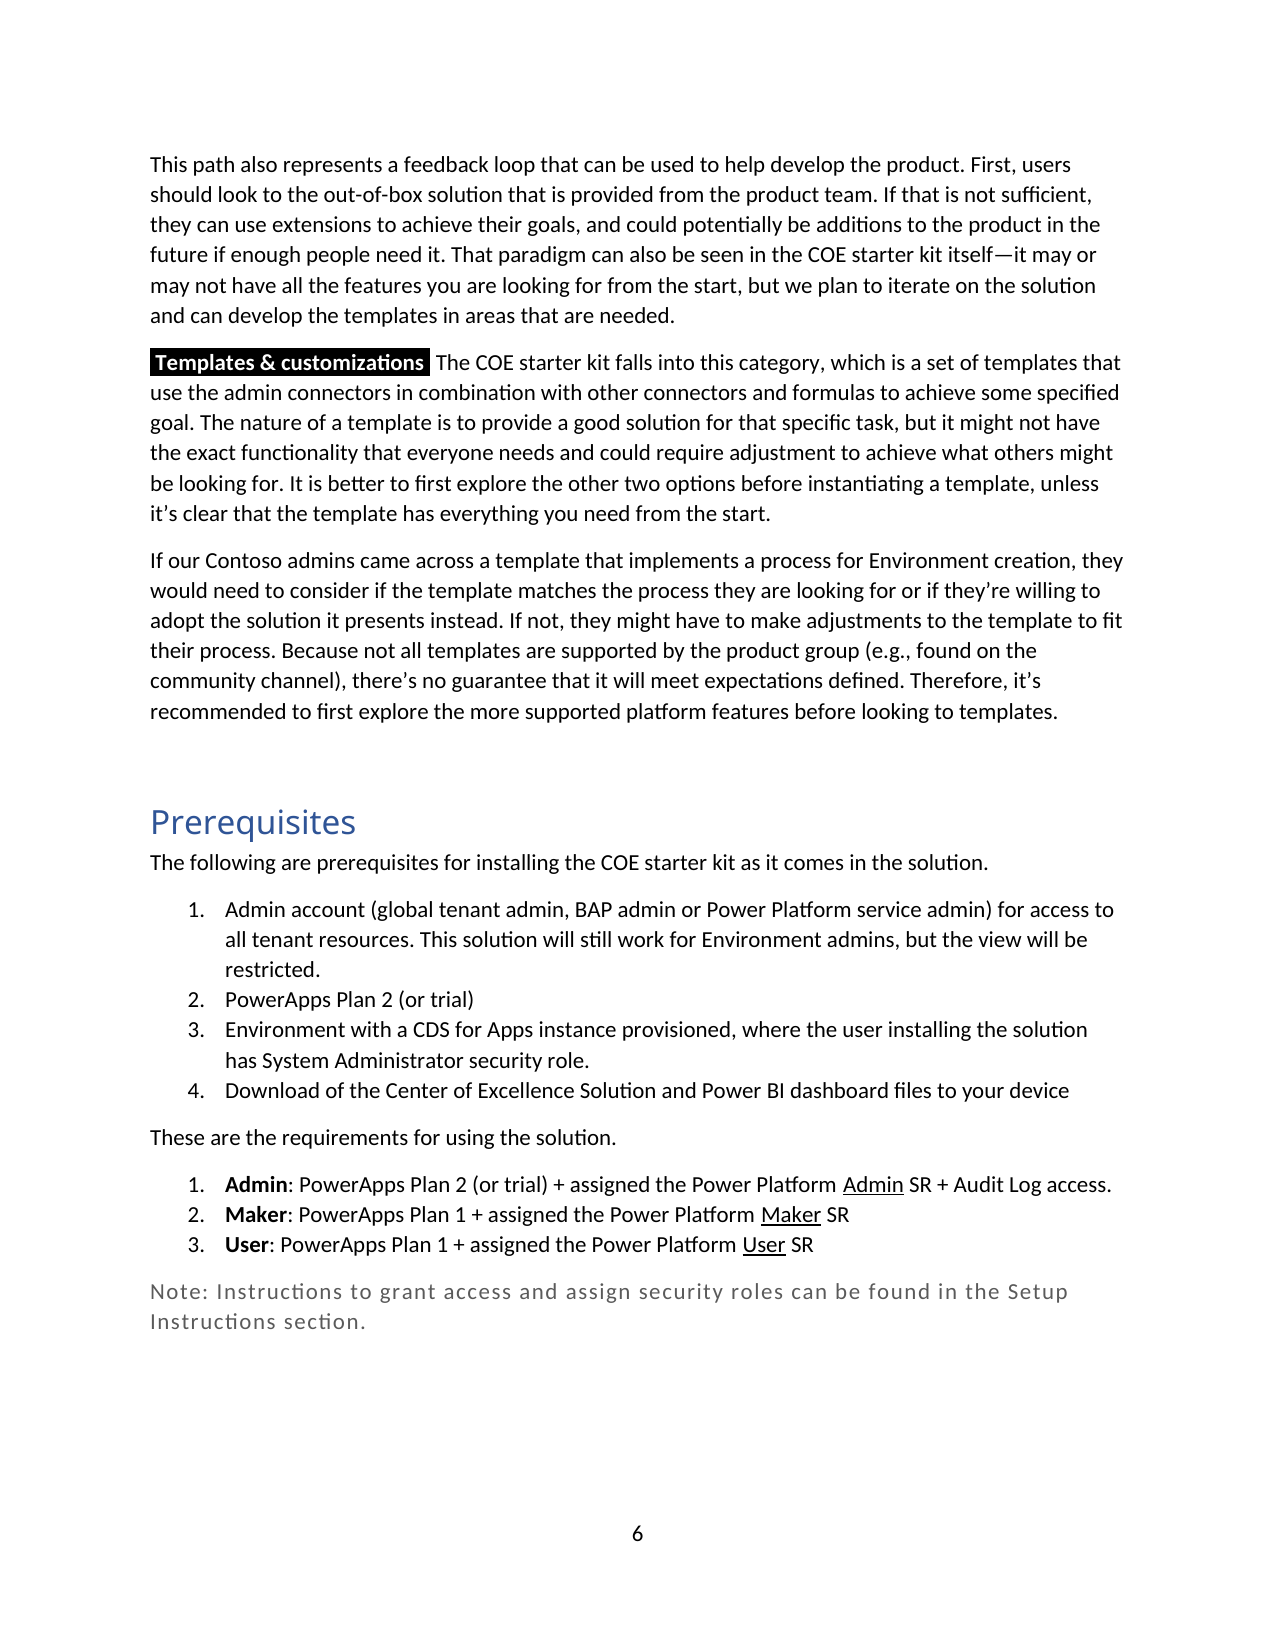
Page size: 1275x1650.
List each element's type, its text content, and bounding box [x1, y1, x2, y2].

text This path also represents a feedback loop that can be used to help develop the product. First, users should look to the out-of-box solution that is provided from the product team. If that is not sufficient, they can use extensions to achieve their goals, and could potentially be additions to the product in the future if enough people need it. That paradigm can also be seen in the COE starter kit itself—it may or may not have all the features you are looking for from the start, but we plan to iterate on the solution and can develop the templates in areas that are needed. [150, 150, 1125, 329]
list Admin account (global tenant admin, BAP admin or Power Platform service admin) for access to all tenant resources. This solution will still work for Environment admins, but the view will be restricted. [187, 895, 1125, 983]
list Maker: PowerApps Plan 1 + assigned the Power Platform Maker SR [187, 1200, 1125, 1228]
list Admin: PowerApps Plan 2 (or trial) + assigned the Power Platform Admin SR + Audit Log access. [187, 1170, 1125, 1198]
subtitle Prerequisites [150, 799, 1125, 844]
text These are the requirements for using the solution. [150, 1123, 1125, 1151]
list PowerApps Plan 2 (or trial) [187, 985, 1125, 1013]
text Templates & customizations. The COE starter kit falls into this category, which is a set of templates that use the admin connectors in combination with other connectors and formulas to achieve some specified goal. The nature of a template is to provide a good solution for that specific task, but it might not have the exact functionality that everyone needs and could require adjustment to achieve what others might be looking for. It is better to first explore the other two options before instantiating a template, unless it’s clear that the template has everything you need from the start. [150, 348, 1125, 527]
text If our Contoso admins came across a template that implements a process for Environment creation, they would need to consider if the template matches the process they are looking for or if they’re willing to adopt the solution it presents instead. If not, they might have to make adjustments to the template to fit their process. Because not all templates are supported by the product group (e.g., found on the community channel), there’s no guarantee that it will meet expectations defined. Therefore, it’s recommended to first explore the more supported platform features before looking to templates. [150, 546, 1125, 725]
list Download of the Center of Excellence Solution and Power BI dashboard files to your device [187, 1076, 1125, 1104]
list Environment with a CDS for Apps instance provisioned, where the user installing the solution has System Administrator security role. [187, 1016, 1125, 1074]
text The following are prerequisites for installing the COE starter kit as it comes in the solution. [150, 848, 1125, 876]
subtitle Note: Instructions to grant access and assign security roles can be found in the Setup Instructions section. [150, 1277, 1125, 1335]
list User: PowerApps Plan 1 + assigned the Power Platform User SR [187, 1230, 1125, 1258]
